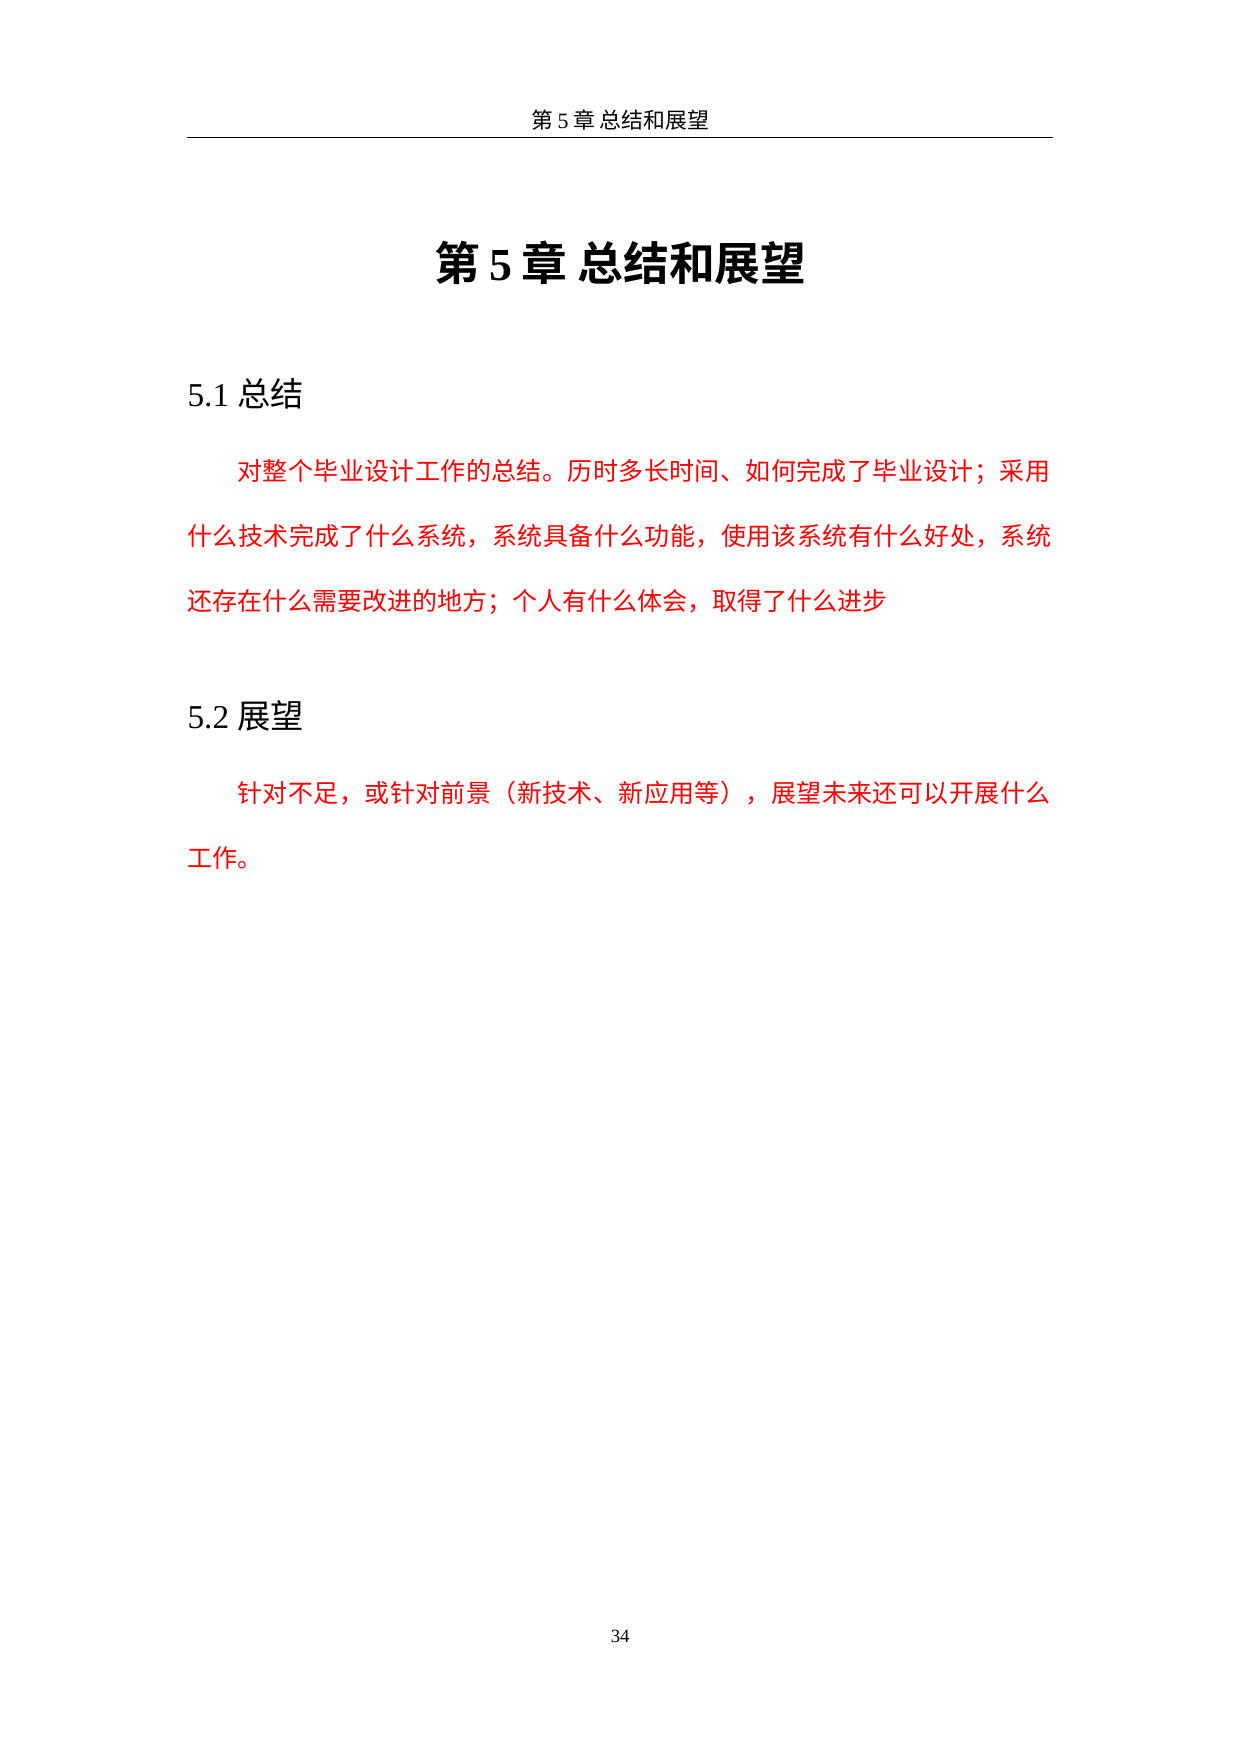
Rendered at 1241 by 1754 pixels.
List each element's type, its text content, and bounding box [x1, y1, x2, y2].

text 5.2 展望 [187, 682, 1053, 747]
text 对整个毕业设计工作的总结。历时多长时间、如何完成了毕业设计；采用什么技术完成了什么系统，系统具备什么功能，使用该系统有什么好处，系统还存在什么需要改进的地方；个人有什么体会，取得了什么进步 [187, 437, 1053, 632]
text 5.1 总结 [187, 359, 1053, 424]
text 第5章 总结和展望 [187, 212, 1053, 309]
text 针对不足，或针对前景（新技术、新应用等），展望未来还可以开展什么工作。 [187, 759, 1053, 889]
